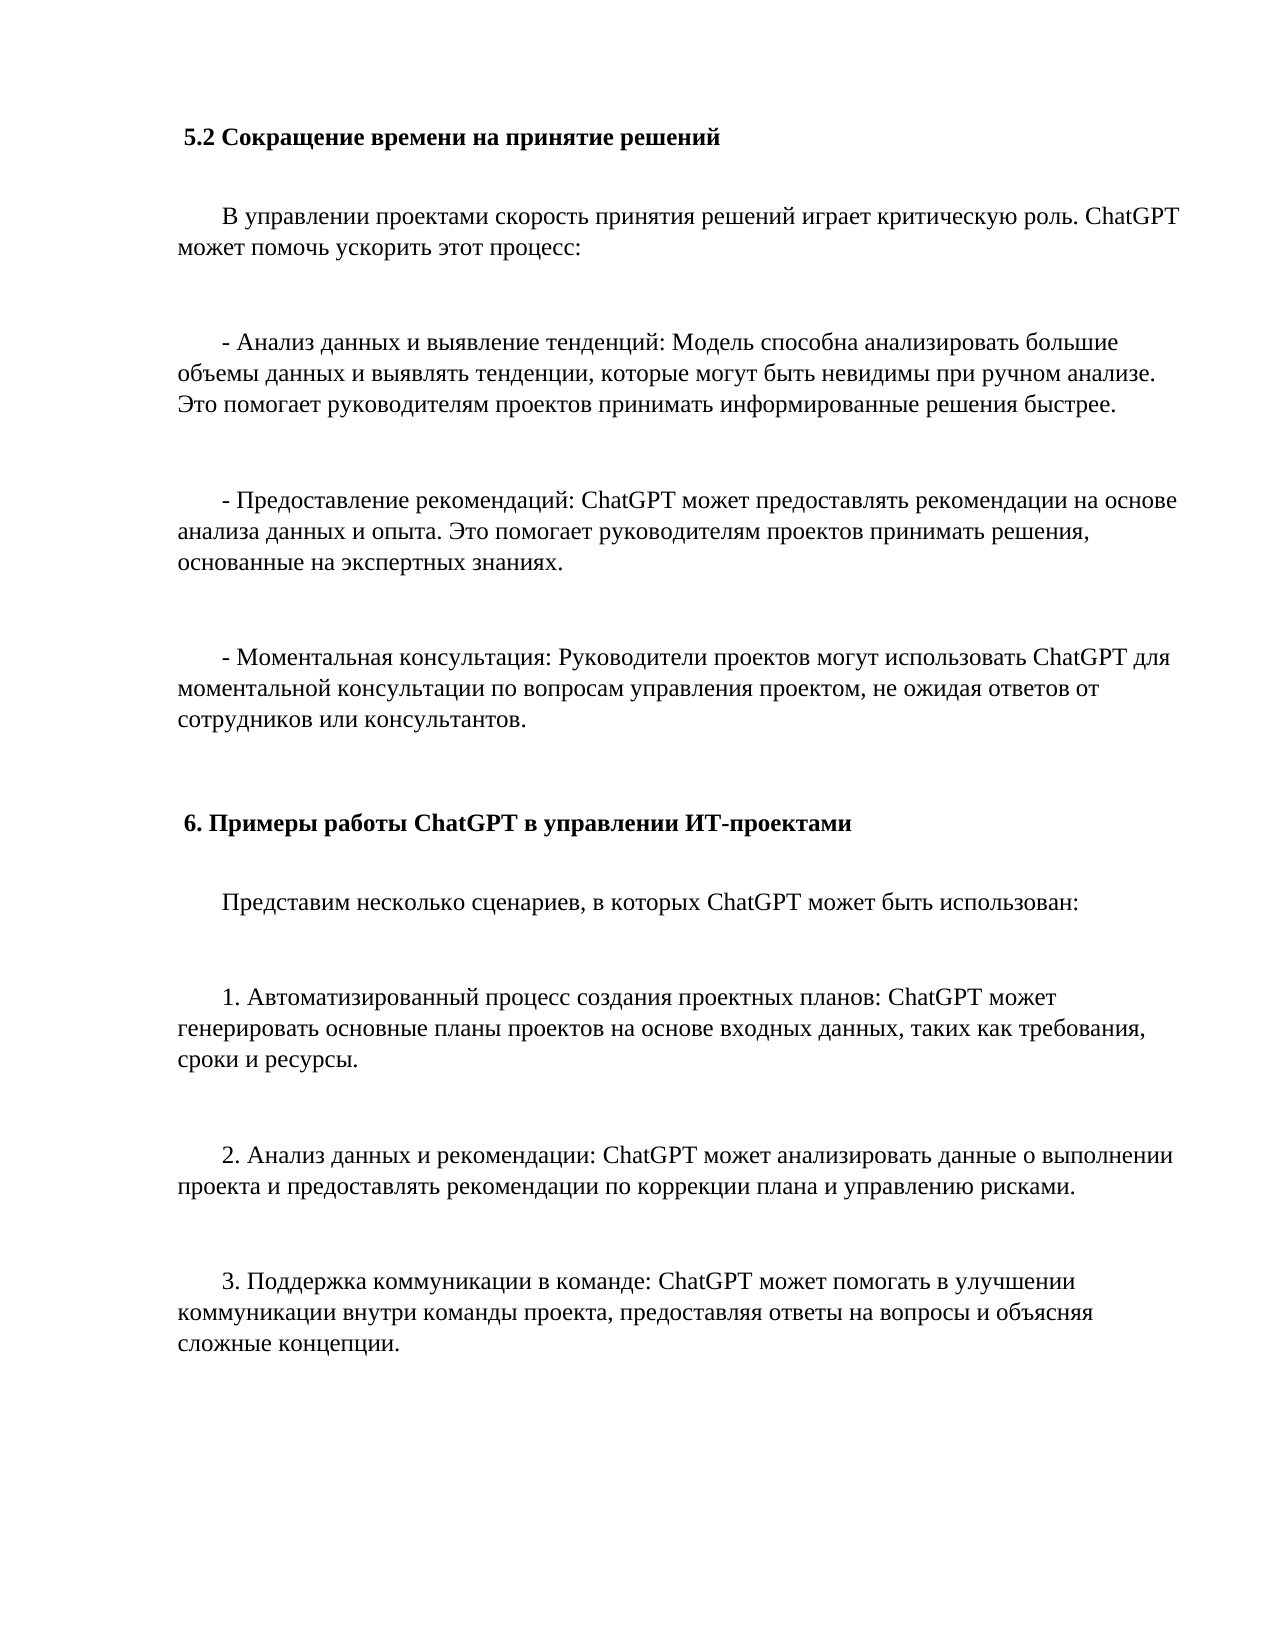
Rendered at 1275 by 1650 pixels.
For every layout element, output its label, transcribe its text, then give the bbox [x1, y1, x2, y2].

text - Моментальная консультация: Руководители проектов могут использовать ChatGPT для моментальной консультации по вопросам управления проектом, не ожидая ответов от сотрудников или консультантов. [177, 642, 1186, 733]
text Представим несколько сценариев, в которых ChatGPT может быть использован: [177, 887, 1186, 916]
text - Анализ данных и выявление тенденций: Модель способна анализировать большие объемы данных и выявлять тенденции, которые могут быть невидимы при ручном анализе. Это помогает руководителям проектов принимать информированные решения быстрее. [177, 327, 1186, 418]
subtitle 5.2 Сокращение времени на принятие решений [177, 122, 1186, 151]
subtitle 6. Примеры работы ChatGPT в управлении ИТ-проектами [177, 808, 1186, 837]
text 1. Автоматизированный процесс создания проектных планов: ChatGPT может генерировать основные планы проектов на основе входных данных, таких как требования, сроки и ресурсы. [177, 982, 1186, 1073]
text 2. Анализ данных и рекомендации: ChatGPT может анализировать данные о выполнении проекта и предоставлять рекомендации по коррекции плана и управлению рисками. [177, 1140, 1186, 1200]
text В управлении проектами скорость принятия решений играет критическую роль. ChatGPT может помочь ускорить этот процесс: [177, 201, 1186, 261]
text 3. Поддержка коммуникации в команде: ChatGPT может помогать в улучшении коммуникации внутри команды проекта, предоставляя ответы на вопросы и объясняя сложные концепции. [177, 1266, 1186, 1357]
text - Предоставление рекомендаций: ChatGPT может предоставлять рекомендации на основе анализа данных и опыта. Это помогает руководителям проектов принимать решения, основанные на экспертных знаниях. [177, 485, 1186, 576]
